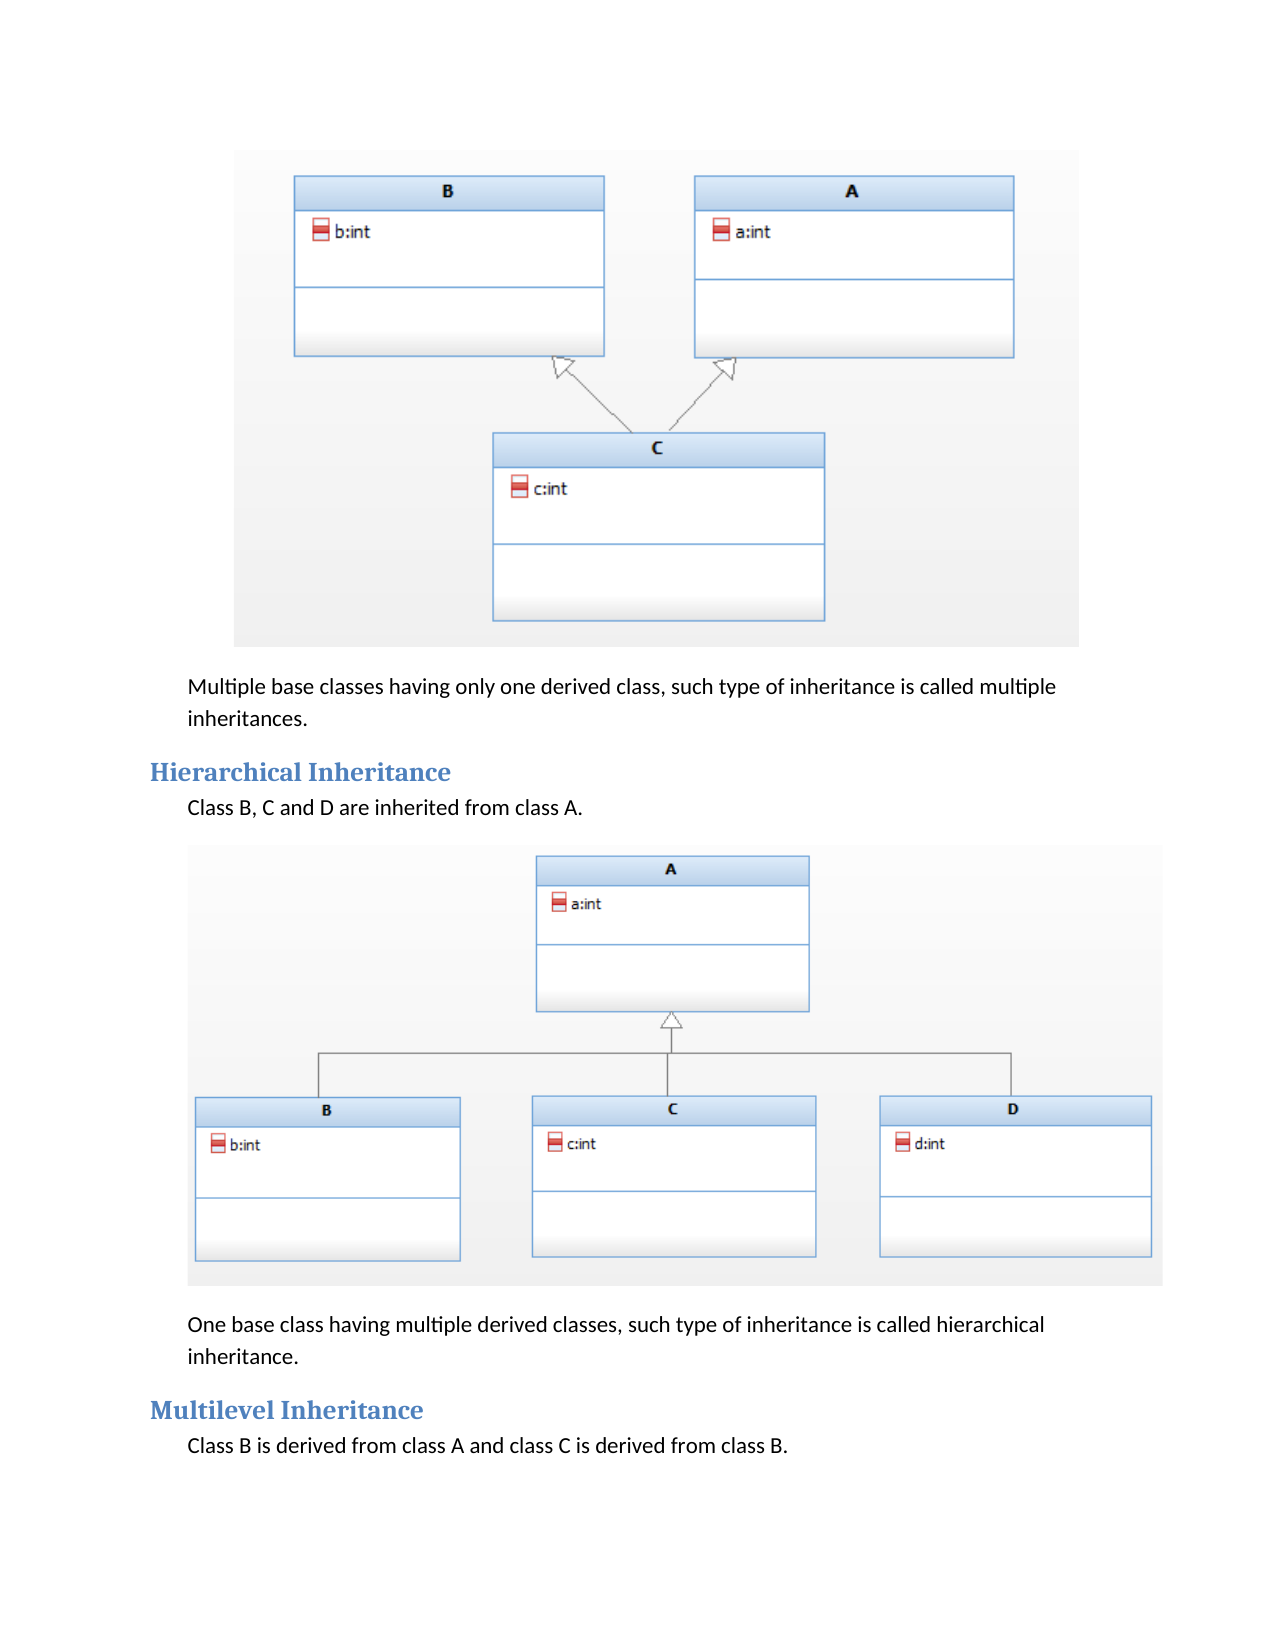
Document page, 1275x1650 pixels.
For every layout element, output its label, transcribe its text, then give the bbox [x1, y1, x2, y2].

picture [187, 845, 1163, 1286]
text Multiple base classes having only one derived class, such type of inheritance is called multiple inheritances. [187, 672, 1125, 732]
picture [233, 150, 1079, 647]
subtitle Multilevel Inheritance [150, 1395, 1125, 1427]
text Class B is derived from class A and class C is derived from class B. [187, 1431, 1125, 1459]
subtitle Hierarchical Inheritance [150, 757, 1125, 788]
text One base class having multiple derived classes, such type of inheritance is called hierarchical inheritance. [187, 1310, 1125, 1370]
text Class B, C and D are inherited from class A. [187, 793, 1125, 821]
